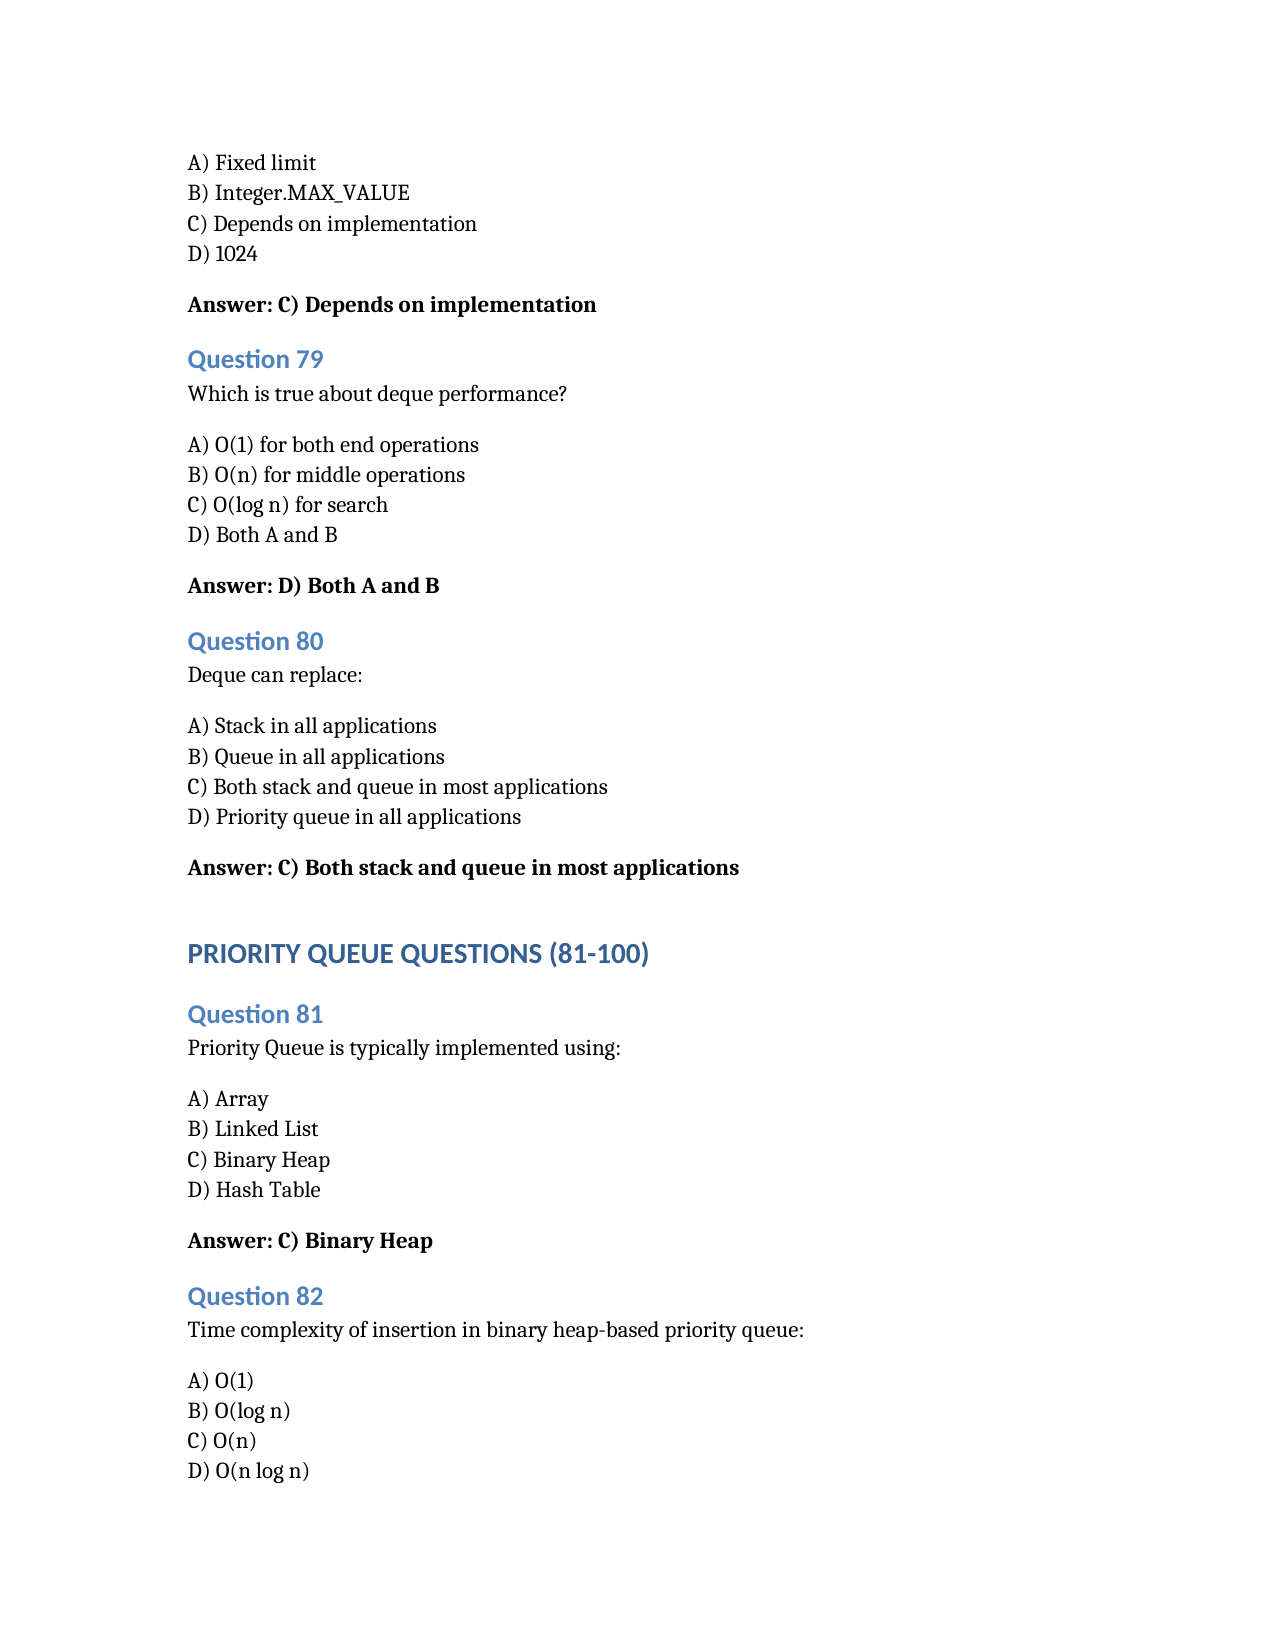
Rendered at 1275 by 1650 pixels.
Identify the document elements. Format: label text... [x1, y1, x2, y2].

text Answer: C) Depends on implementation [187, 292, 1087, 318]
text A) Fixed limit B) Integer.MAX_VALUE C) Depends on implementation D) 1024 [187, 150, 1087, 267]
subtitle Question 82 [187, 1279, 1087, 1312]
text Time complexity of insertion in binary heap-based priority queue: [187, 1317, 1087, 1343]
text Deque can replace: [187, 662, 1087, 689]
text Which is true about deque performance? [187, 381, 1087, 407]
text A) O(1) for both end operations B) O(n) for middle operations C) O(log n) for search D) Both A and B [187, 432, 1087, 549]
text Answer: C) Both stack and queue in most applications [187, 855, 1087, 881]
subtitle Question 79 [187, 343, 1087, 376]
text A) Stack in all applications B) Queue in all applications C) Both stack and queue in most applications D) Priority queue in all applications [187, 713, 1087, 830]
subtitle Question 81 [187, 997, 1087, 1030]
text A) Array B) Linked List C) Binary Heap D) Hash Table [187, 1086, 1087, 1203]
text Answer: C) Binary Heap [187, 1228, 1087, 1254]
subtitle PRIORITY QUEUE QUESTIONS (81-100) [187, 935, 1087, 971]
text Answer: D) Both A and B [187, 573, 1087, 600]
text Priority Queue is typically implemented using: [187, 1035, 1087, 1061]
subtitle Question 80 [187, 624, 1087, 657]
text A) O(1) B) O(log n) C) O(n) D) O(n log n) [187, 1368, 1087, 1484]
